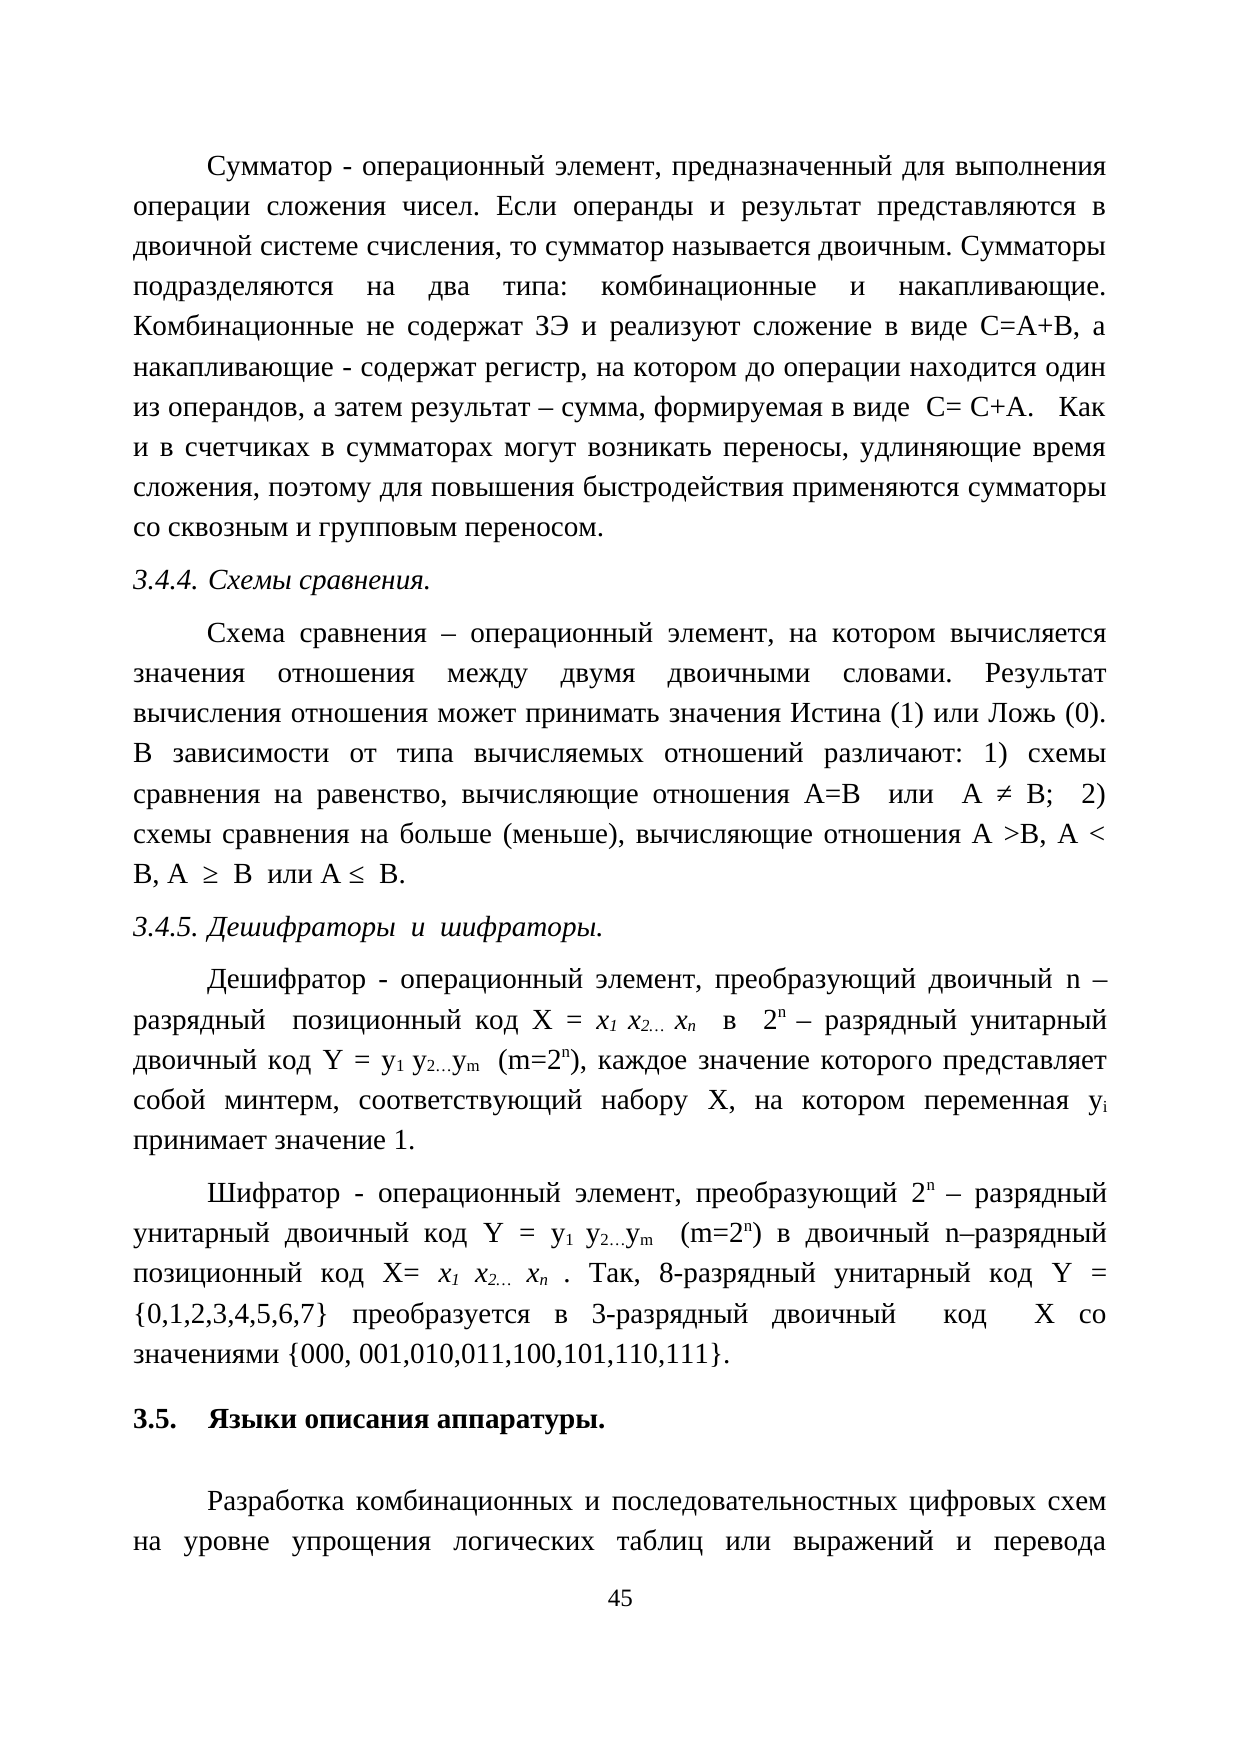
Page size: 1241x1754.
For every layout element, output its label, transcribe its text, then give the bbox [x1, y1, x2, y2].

text Сумматор - операционный элемент, предназначенный для выполнения операции сложения чисел. Если операнды и результат представляются в двоичной системе счисления, то сумматор называется двоичным. Сумматоры подразделяются на два типа: комбинационные и накапливающие. Комбинационные не содержат ЗЭ и реализуют сложение в виде С=А+В, а накапливающие - содержат регистр, на котором до операции находится один из операндов, а затем результат – сумма, формируемая в виде С= С+А. Как и в счетчиках в сумматорах могут возникать переносы, удлиняющие время сложения, поэтому для повышения быстродействия применяются сумматоры со сквозным и групповым переносом. [133, 148, 1107, 543]
text Схема сравнения – операционный элемент, на котором вычисляется значения отношения между двумя двоичными словами. Результат вычисления отношения может принимать значения Истина (1) или Ложь (0). В зависимости от типа вычисляемых отношений различают: 1) схемы сравнения на равенство, вычисляющие отношения А=В или А ≠ В; 2) схемы сравнения на больше (меньше), вычисляющие отношения А >В, А < В, А ≥ В или А ≤ В. [133, 615, 1107, 890]
list Схемы сравнения. [133, 562, 1107, 596]
subtitle Языки описания аппаратуры. [133, 1401, 1107, 1435]
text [133, 1483, 1107, 1557]
text Дешифратор - операционный элемент, преобразующий двоичный n – разрядный позиционный код Х = x1 x2… xn в 2n – разрядный унитарный двоичный код Y = y1 y2…ym (m=2n), каждое значение которого представляет собой минтерм, соответствующий набору X, на котором переменная yi принимает значение 1. [133, 962, 1107, 1156]
text Шифратор - операционный элемент, преобразующий 2n – разрядный унитарный двоичный код Y = y1 y2…ym (m=2n) в двоичный n–разрядный позиционный код Х= x1 x2… xn . Так, 8-разрядный унитарный код Y = {0,1,2,3,4,5,6,7} преобразуется в 3-разрядный двоичный код Х со значениями {000, 001,010,011,100,101,110,111}. [133, 1175, 1107, 1369]
list Дешифраторы и шифраторы. [133, 909, 1107, 942]
